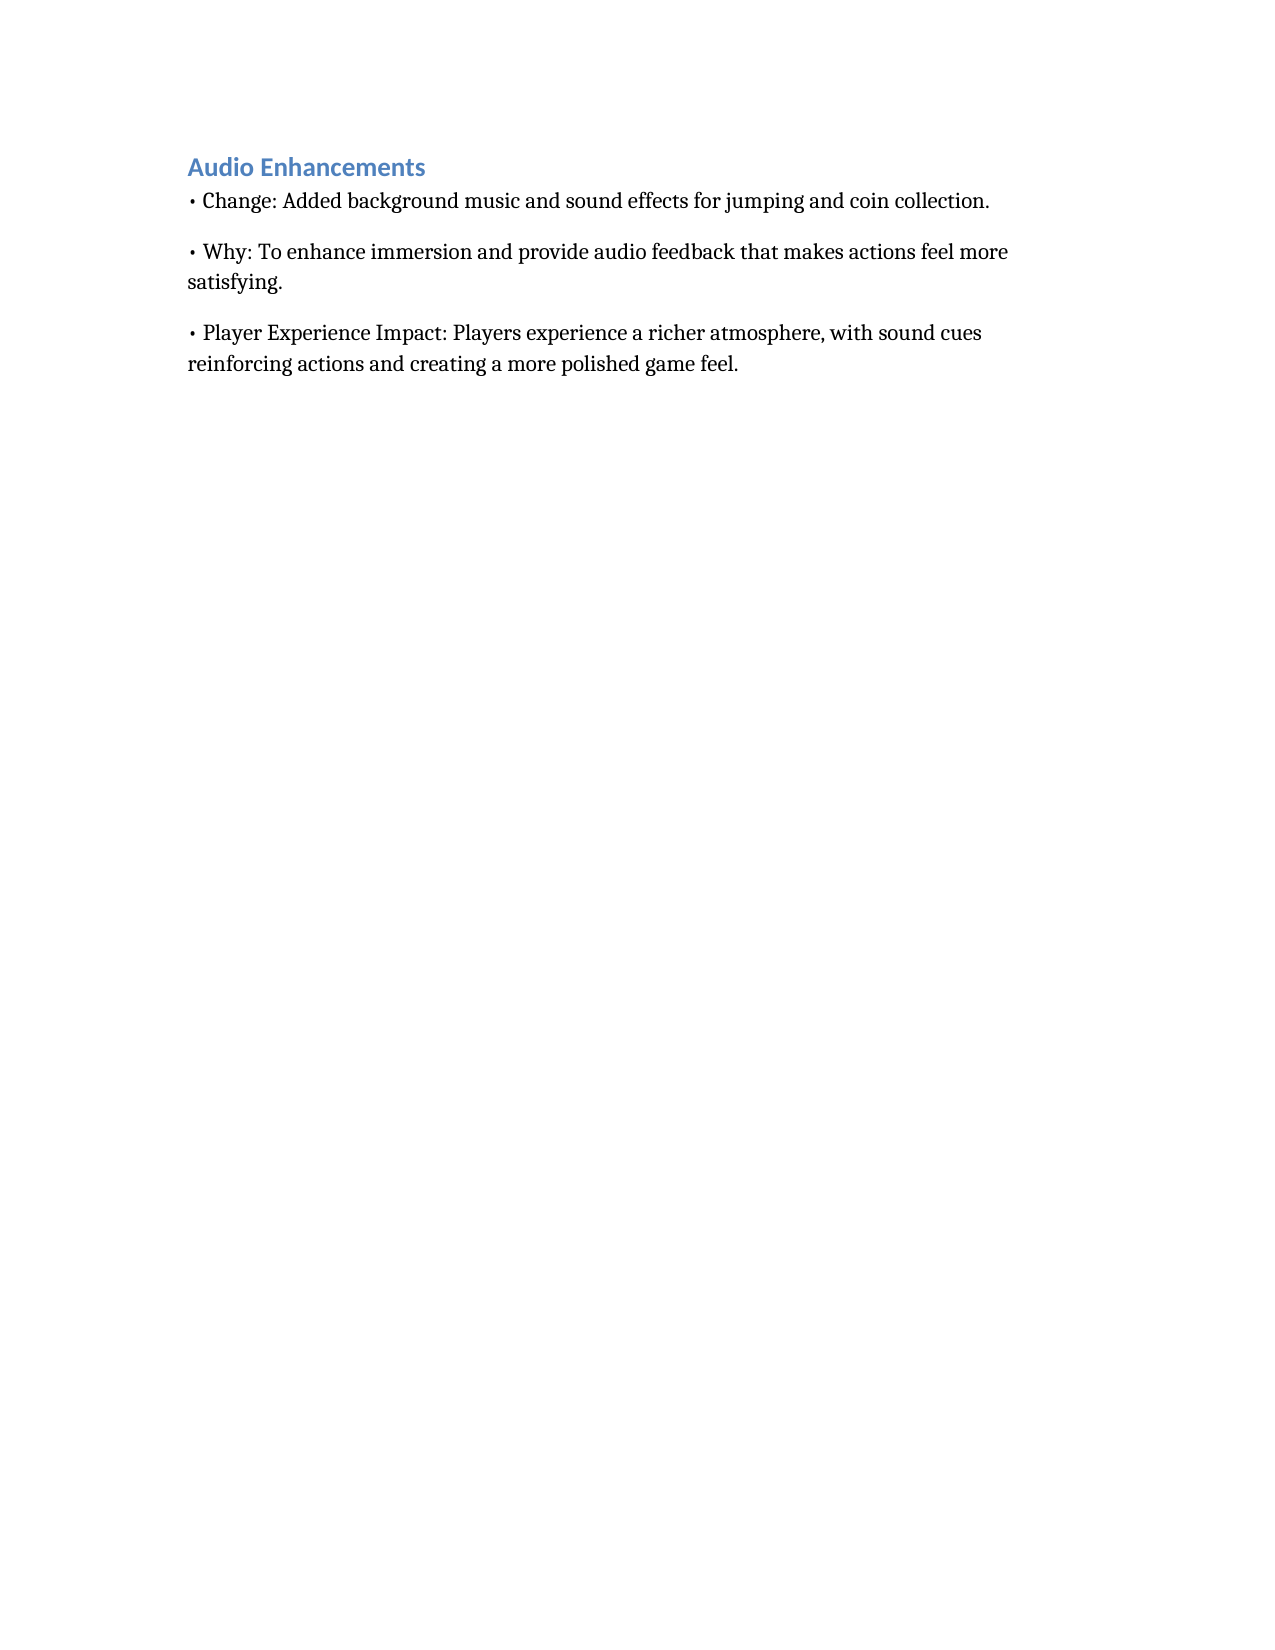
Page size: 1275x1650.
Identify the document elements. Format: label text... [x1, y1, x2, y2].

subtitle Audio Enhancements [187, 150, 1087, 183]
text • Why: To enhance immersion and provide audio feedback that makes actions feel more satisfying. [187, 239, 1087, 296]
text • Player Experience Impact: Players experience a richer atmosphere, with sound cues reinforcing actions and creating a more polished game feel. [187, 320, 1087, 377]
text • Change: Added background music and sound effects for jumping and coin collection. [187, 188, 1087, 214]
